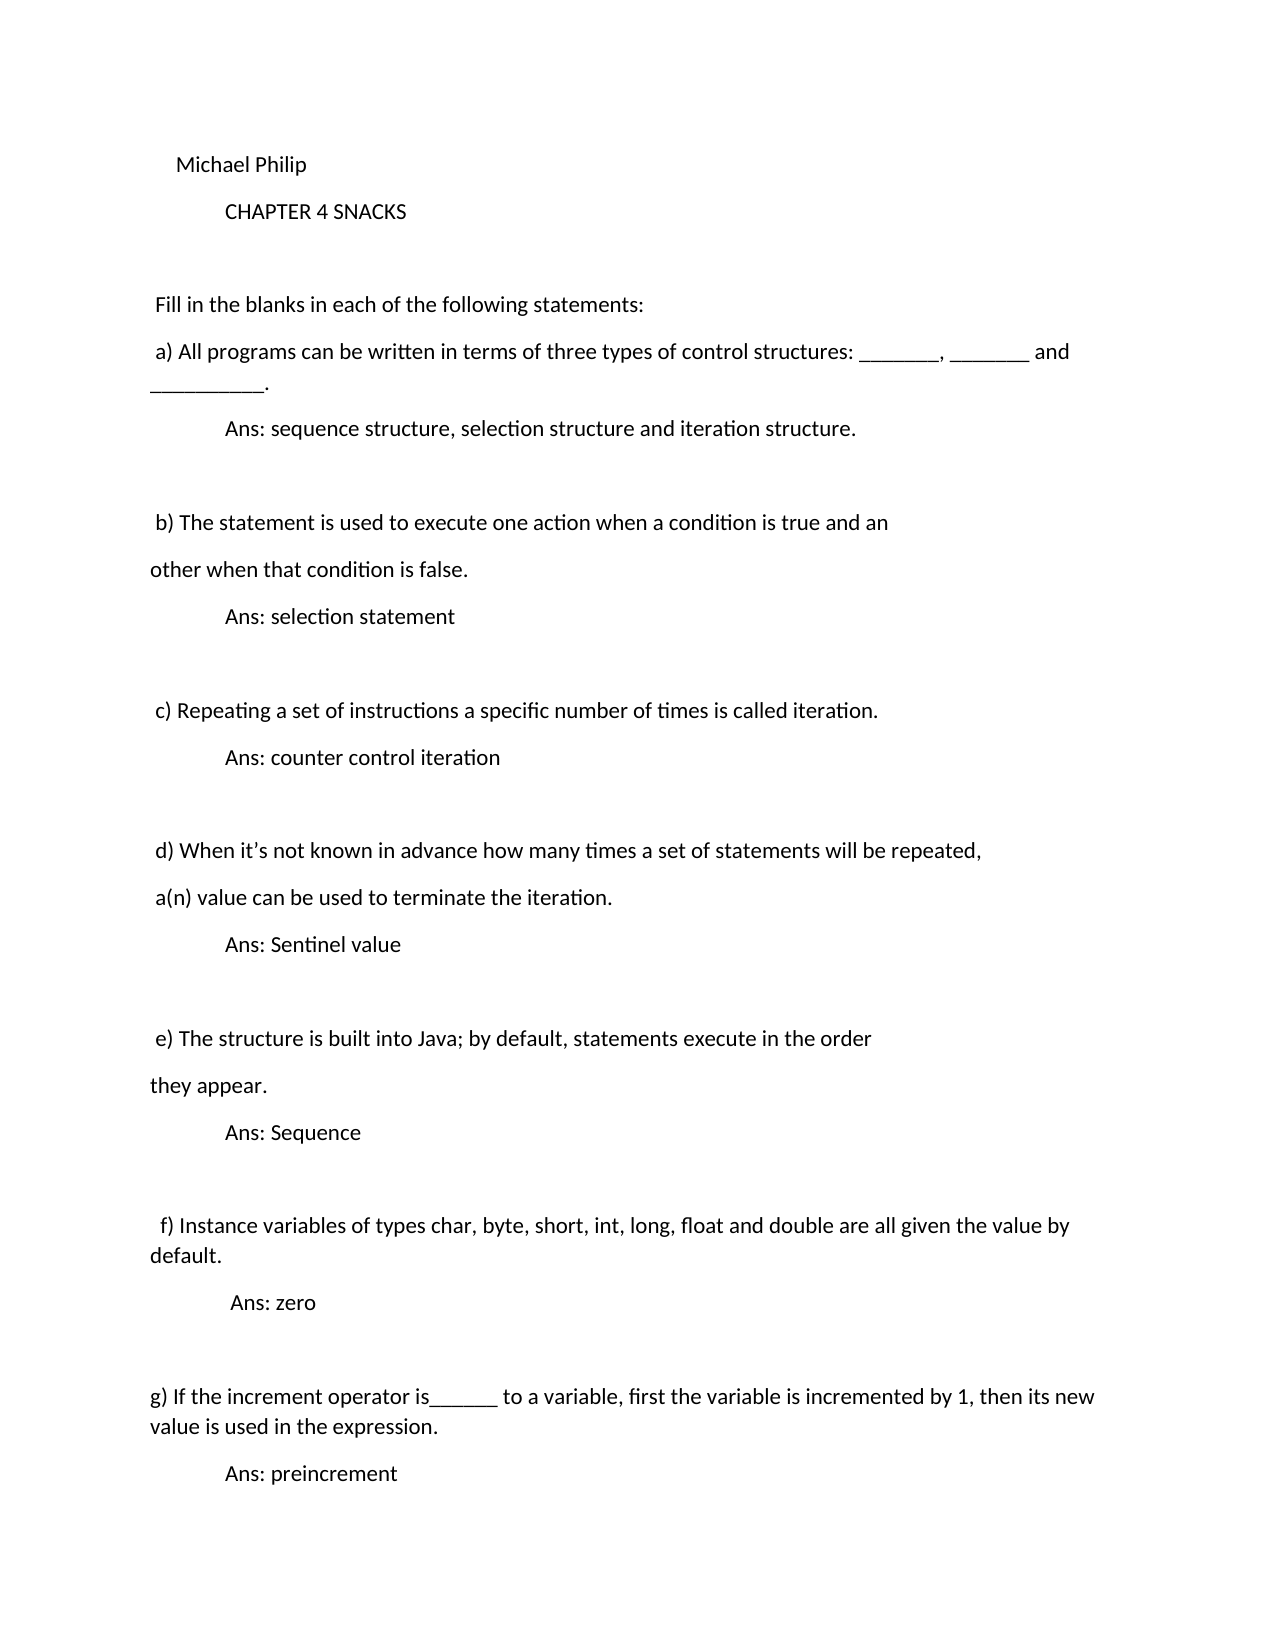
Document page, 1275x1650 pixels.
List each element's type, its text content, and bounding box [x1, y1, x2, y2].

text Ans: preincrement [150, 1459, 1125, 1487]
text a) All programs can be written in terms of three types of control structures: _______, _______ and __________. [150, 337, 1125, 396]
text Ans: counter control iteration [150, 743, 1125, 771]
text a(n) value can be used to terminate the iteration. [150, 883, 1125, 911]
text Ans: zero [150, 1288, 1125, 1317]
text e) The structure is built into Java; by default, statements execute in the order [150, 1024, 1125, 1052]
text they appear. [150, 1071, 1125, 1099]
text Ans: Sequence [150, 1118, 1125, 1146]
text f) Instance variables of types char, byte, short, int, long, float and double are all given the value by default. [150, 1211, 1125, 1270]
text Michael Philip [150, 150, 1125, 178]
text c) Repeating a set of instructions a specific number of times is called iteration. [150, 696, 1125, 724]
text CHAPTER 4 SNACKS [150, 197, 1125, 225]
text Ans: selection statement [150, 602, 1125, 630]
text other when that condition is false. [150, 555, 1125, 583]
text d) When it’s not known in advance how many times a set of statements will be repeated, [150, 836, 1125, 864]
text Ans: Sentinel value [150, 930, 1125, 958]
text Fill in the blanks in each of the following statements: [150, 291, 1125, 319]
text Ans: sequence structure, selection structure and iteration structure. [150, 414, 1125, 443]
text g) If the increment operator is______ to a variable, first the variable is incremented by 1, then its new value is used in the expression. [150, 1382, 1125, 1441]
text b) The statement is used to execute one action when a condition is true and an [150, 508, 1125, 536]
